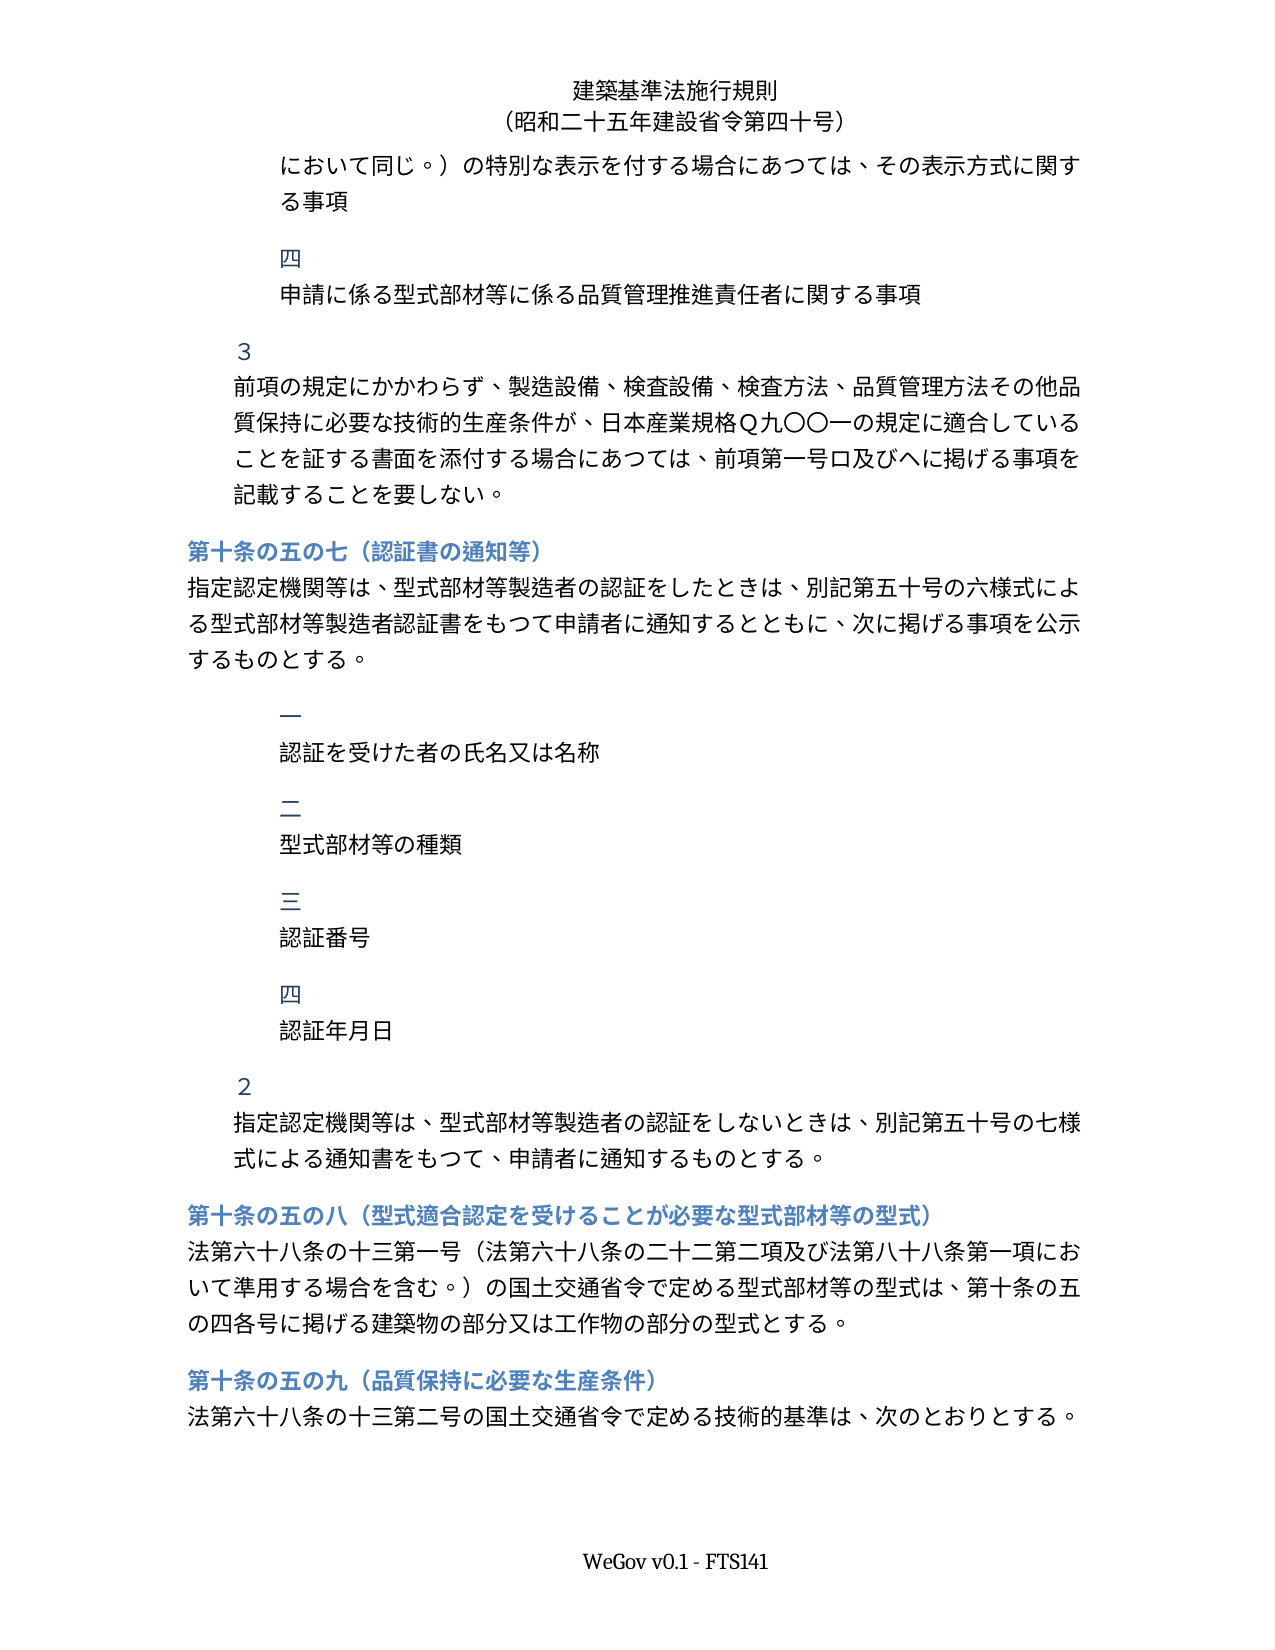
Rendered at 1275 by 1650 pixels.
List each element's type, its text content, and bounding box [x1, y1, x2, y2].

subtitle 二 [279, 793, 1087, 824]
subtitle 四 [279, 243, 1087, 274]
text 認証番号 [279, 922, 1087, 953]
text 指定認定機関等は、型式部材等製造者の認証をしないときは、別記第五十号の七様式による通知書をもつて、申請者に通知するものとする。 [233, 1107, 1087, 1174]
subtitle ２ [233, 1071, 1087, 1103]
text 法第六十八条の十三第二号の国土交通省令で定める技術的基準は、次のとおりとする。 [187, 1401, 1087, 1432]
text 認証年月日 [279, 1014, 1087, 1046]
subtitle 第十条の五の九（品質保持に必要な生産条件） [187, 1364, 1087, 1396]
text 型式部材等の種類 [279, 829, 1087, 860]
subtitle 一 [279, 701, 1087, 732]
text 法第六十八条の十三第一号（法第六十八条の二十二第二項及び法第八十八条第一項において準用する場合を含む。）の国土交通省令で定める型式部材等の型式は、第十条の五の四各号に掲げる建築物の部分又は工作物の部分の型式とする。 [187, 1236, 1087, 1339]
subtitle 第十条の五の八（型式適合認定を受けることが必要な型式部材等の型式） [187, 1200, 1087, 1231]
subtitle 三 [279, 886, 1087, 917]
subtitle ３ [233, 335, 1087, 367]
subtitle 第十条の五の七（認証書の通知等） [187, 536, 1087, 567]
text 指定認定機関等は、型式部材等製造者の認証をしたときは、別記第五十号の六様式による型式部材等製造者認証書をもつて申請者に通知するとともに、次に掲げる事項を公示するものとする。 [187, 572, 1087, 675]
subtitle 四 [279, 979, 1087, 1010]
text 前項の規定にかかわらず、製造設備、検査設備、検査方法、品質管理方法その他品質保持に必要な技術的生産条件が、日本産業規格Ｑ九〇〇一の規定に適合していることを証する書面を添付する場合にあつては、前項第一号ロ及びヘに掲げる事項を記載することを要しない。 [233, 371, 1087, 510]
text 申請に係る型式部材等に法第六十八条の十九第一項（法第六十八条の二十二第二項及び法第八十八条第一項において準用する場合を含む。第十条の五の十五において同じ。）の特別な表示を付する場合にあつては、その表示方式に関する事項 [279, 150, 1087, 217]
text 認証を受けた者の氏名又は名称 [279, 736, 1087, 768]
text 申請に係る型式部材等に係る品質管理推進責任者に関する事項 [279, 279, 1087, 310]
